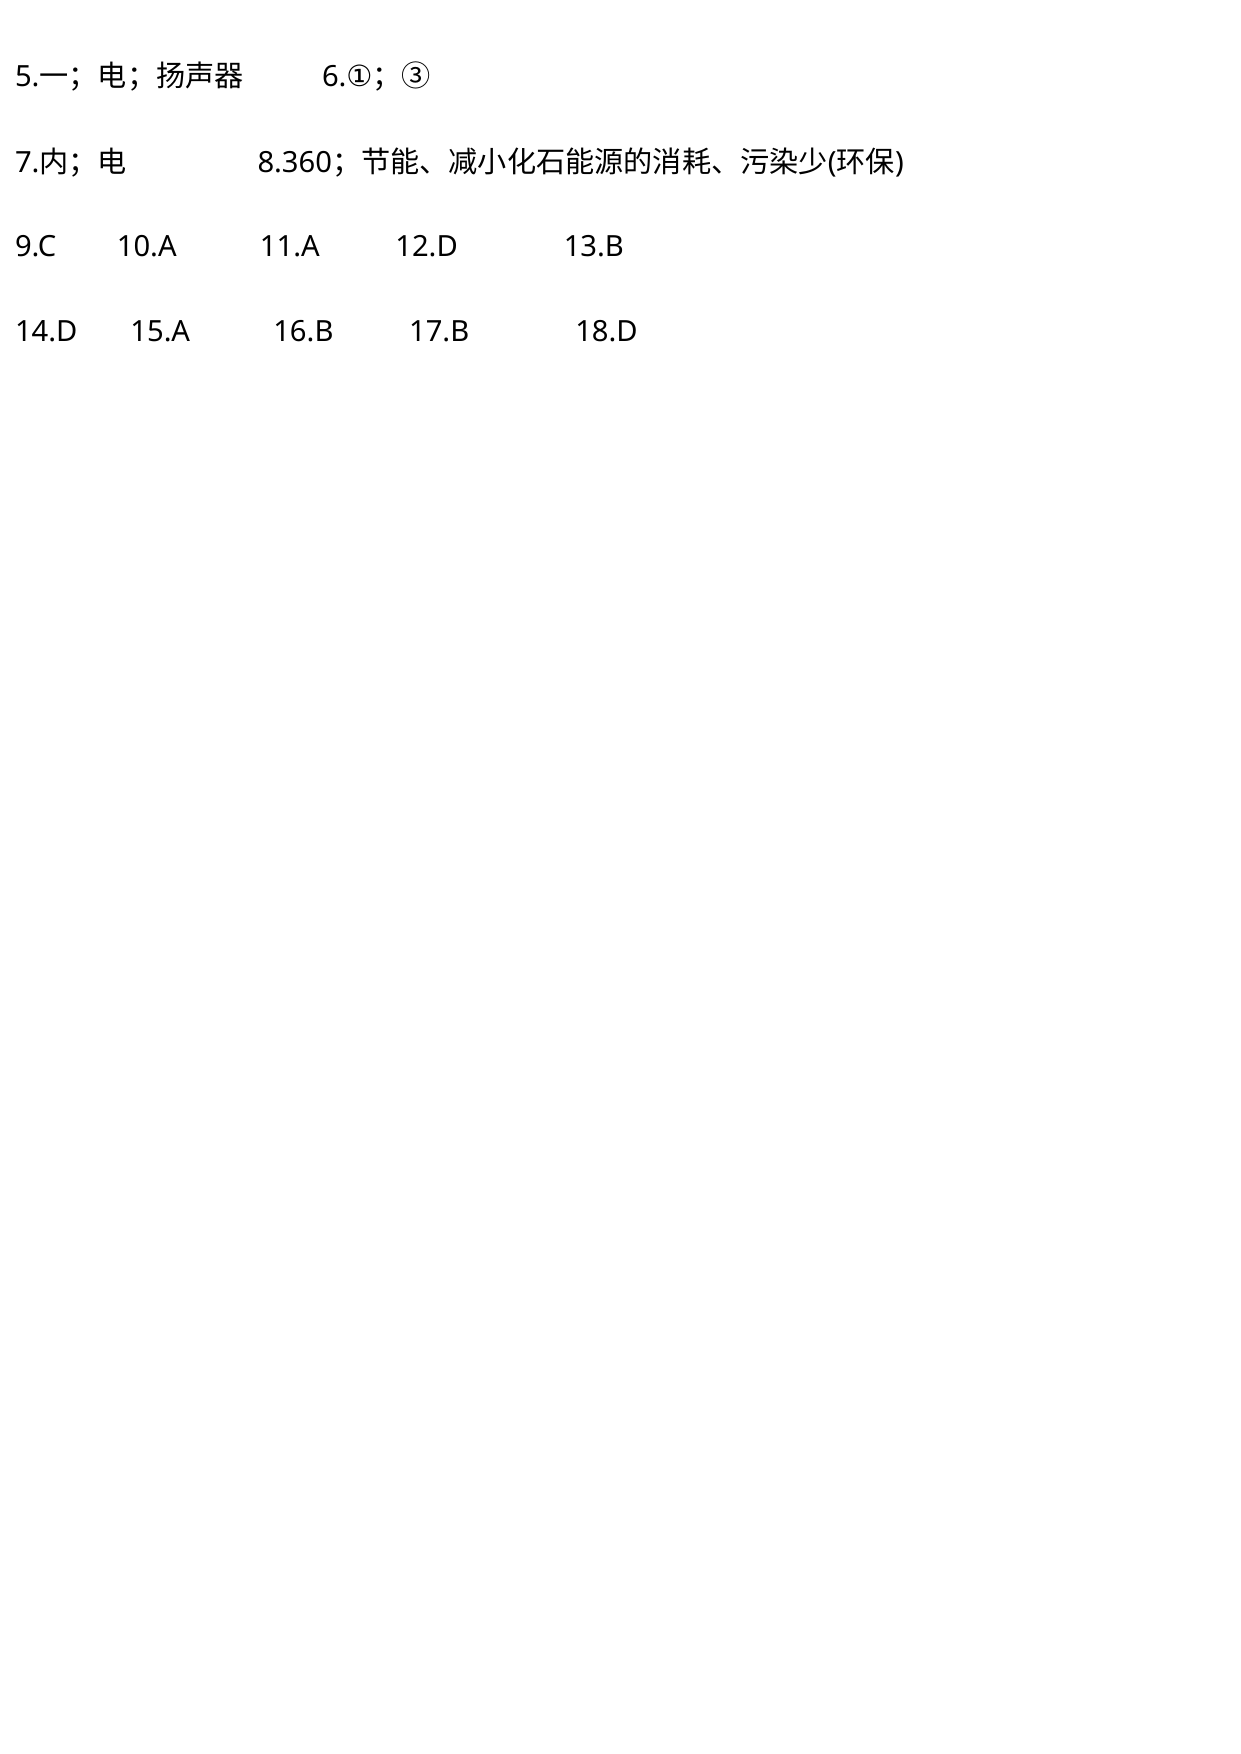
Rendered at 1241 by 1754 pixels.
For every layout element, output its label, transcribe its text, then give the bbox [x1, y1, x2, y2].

text 5.一；电；扬声器 6.①；③ [15, 41, 1226, 106]
text 9.C 10.A 11.A 12.D 13.B [15, 213, 1226, 278]
text 14.D 15.A 16.B 17.B 18.D [15, 298, 1226, 363]
text 7.内；电 8.360；节能、减小化石能源的消耗、污染少(环保) [15, 127, 1226, 192]
